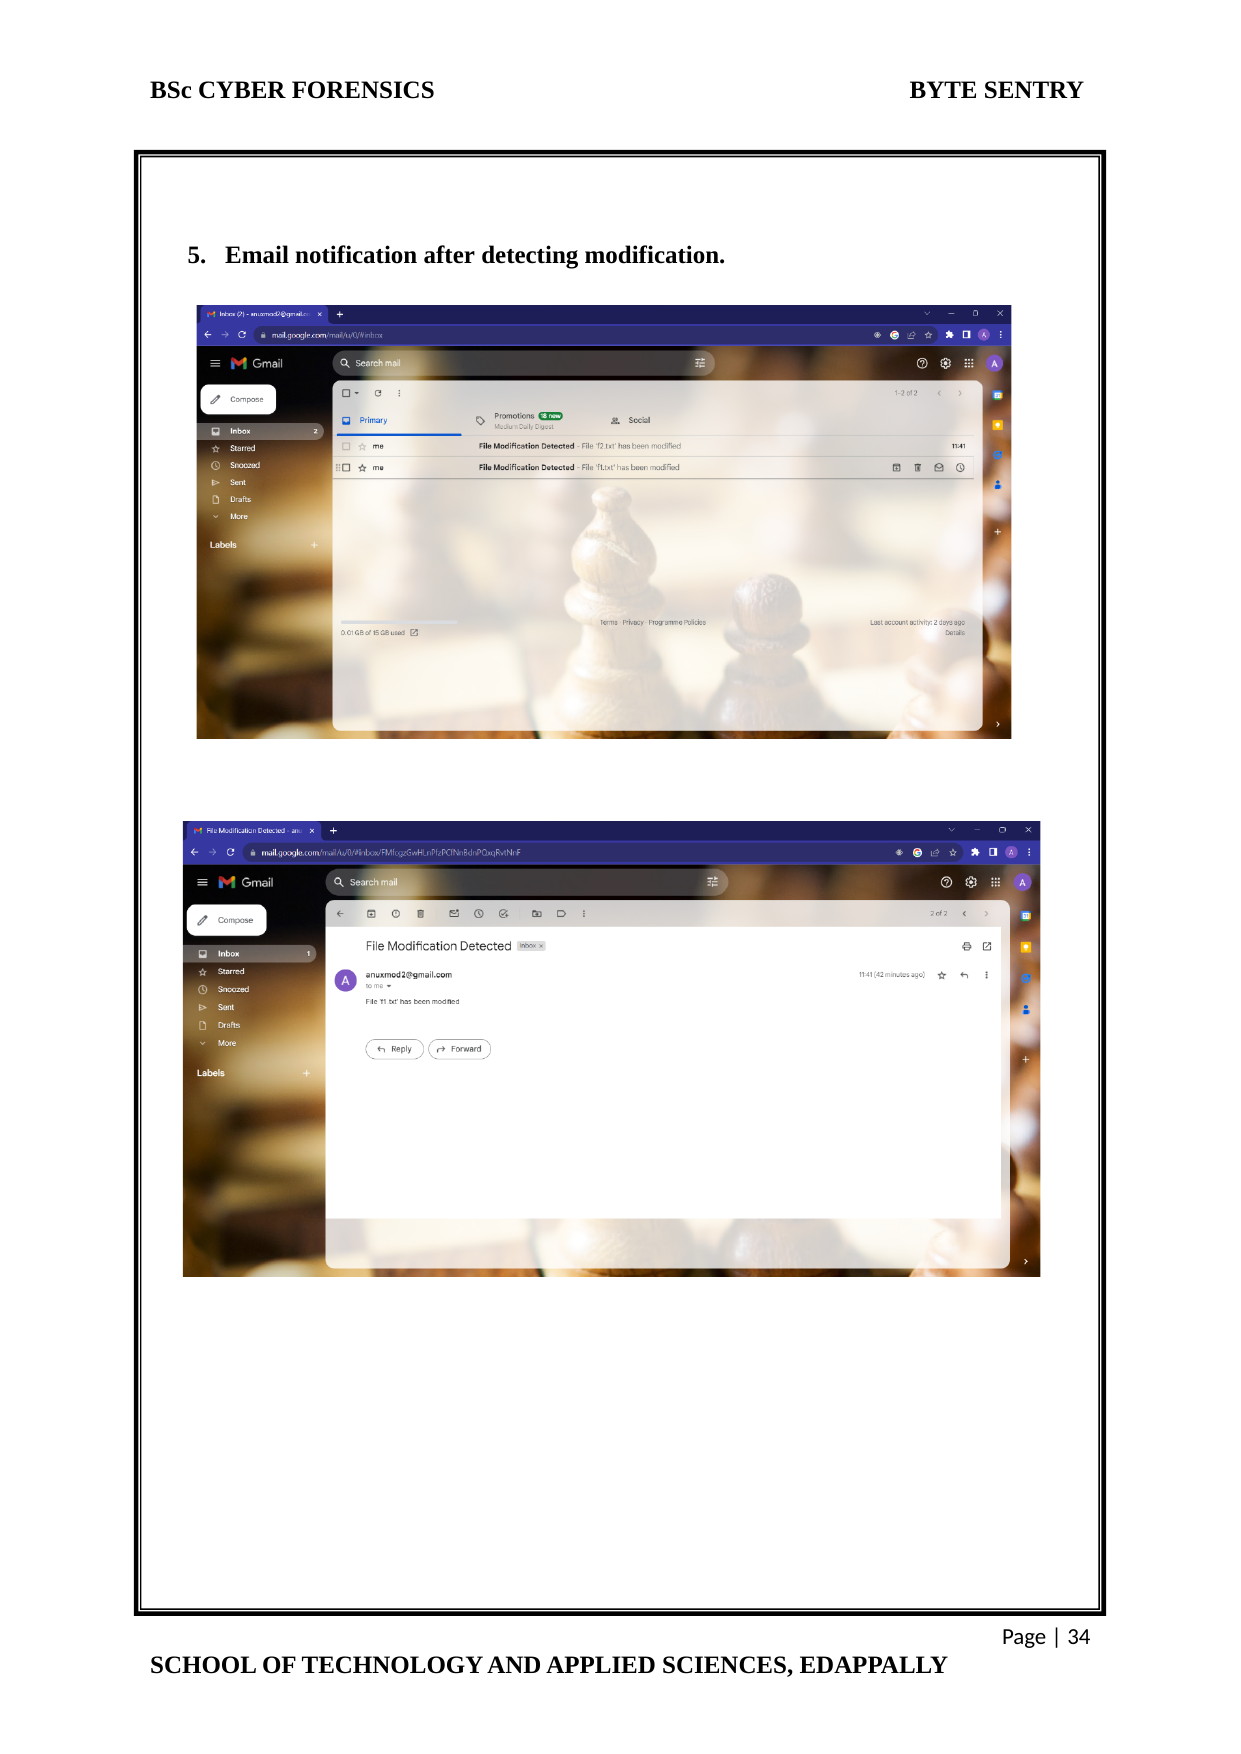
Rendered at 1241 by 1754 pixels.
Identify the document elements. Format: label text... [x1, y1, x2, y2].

picture [182, 821, 1041, 1277]
picture [196, 305, 1012, 739]
list Email notification after detecting modification. [187, 240, 1090, 269]
